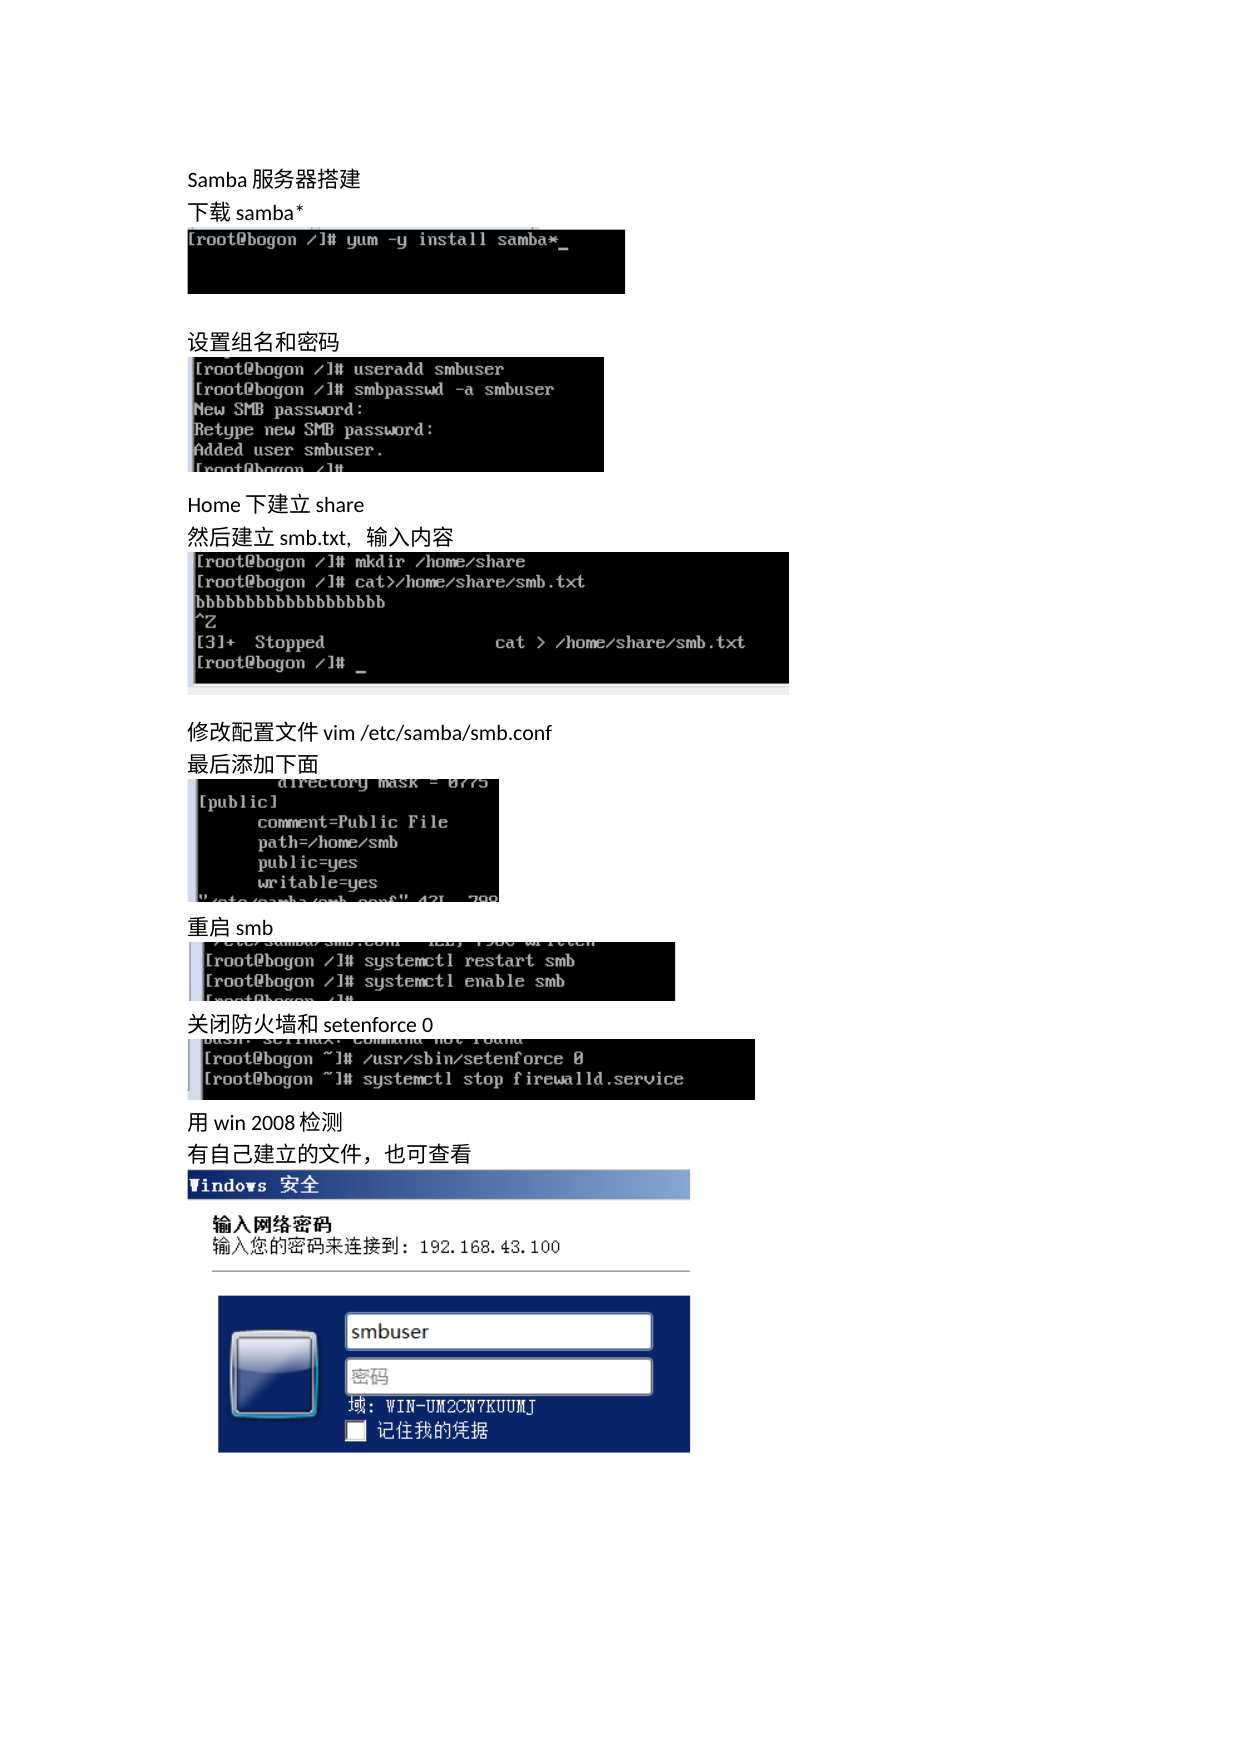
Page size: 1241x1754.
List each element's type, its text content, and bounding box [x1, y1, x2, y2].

picture [187, 1169, 690, 1459]
picture [187, 1039, 755, 1100]
text 关闭防火墙和setenforce 0 [187, 1007, 1053, 1039]
picture [187, 227, 625, 294]
text 用win 2008检测 [187, 1104, 1053, 1137]
text Samba服务器搭建 [187, 162, 1053, 194]
text 有自己建立的文件，也可查看 [187, 1137, 1053, 1169]
text 设置组名和密码 [187, 324, 1053, 357]
text 下载samba* [187, 194, 1053, 227]
text 最后添加下面 [187, 747, 1053, 779]
picture [187, 552, 789, 695]
text 然后建立smb.txt, 输入内容 [187, 519, 1053, 552]
text 重启smb [187, 909, 1053, 942]
text Home下建立share [187, 487, 1053, 519]
picture [187, 357, 604, 472]
text 修改配置文件vim /etc/samba/smb.conf [187, 714, 1053, 747]
picture [187, 942, 675, 1001]
picture [187, 779, 499, 902]
